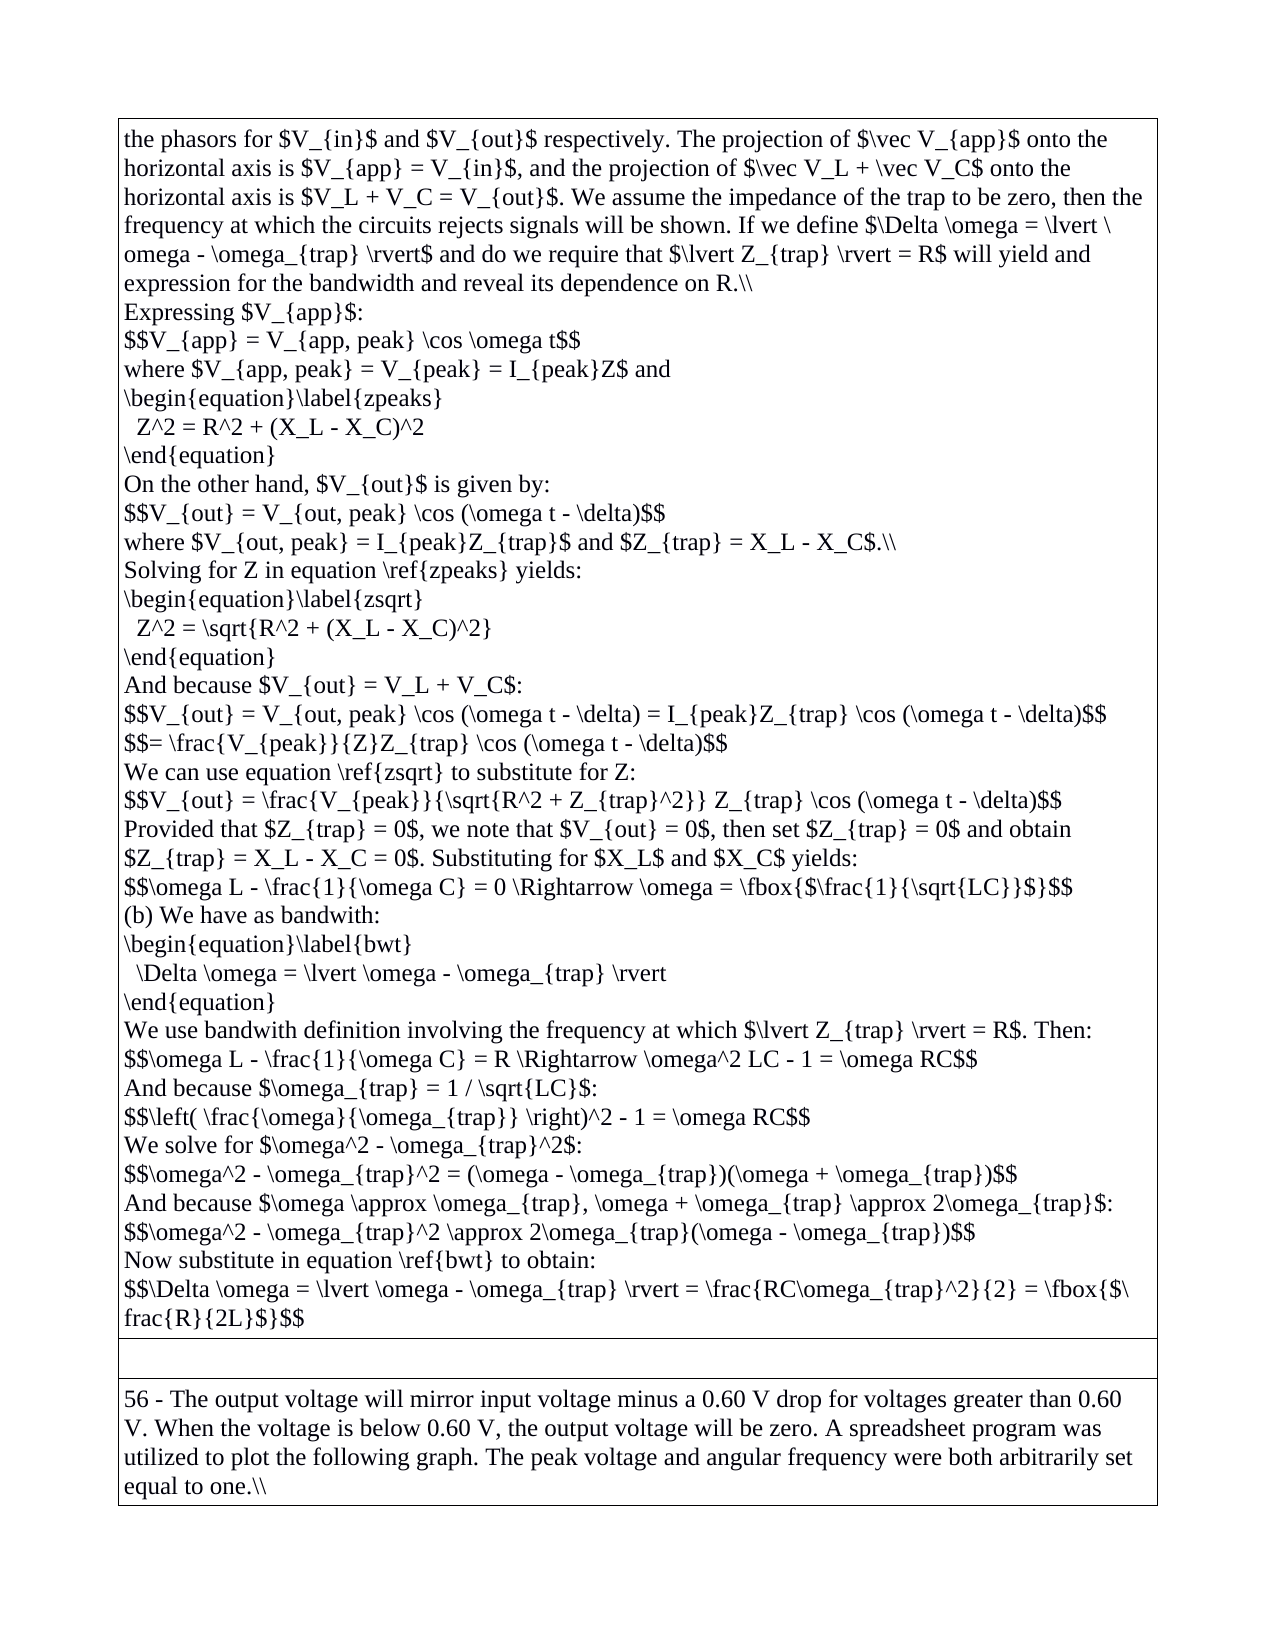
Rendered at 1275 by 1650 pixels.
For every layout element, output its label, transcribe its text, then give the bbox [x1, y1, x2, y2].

table_cell [119, 1339, 1157, 1378]
table_cell 56 - The output voltage will mirror input voltage minus a 0.60 V drop for voltages greater than 0.60 V. When the voltage is below 0.60 V, the output voltage will be zero. A spreadsheet program was utilized to plot the following graph. The peak voltage and angular frequency were both arbitrarily set equal to one.\\ [119, 1379, 1157, 1505]
